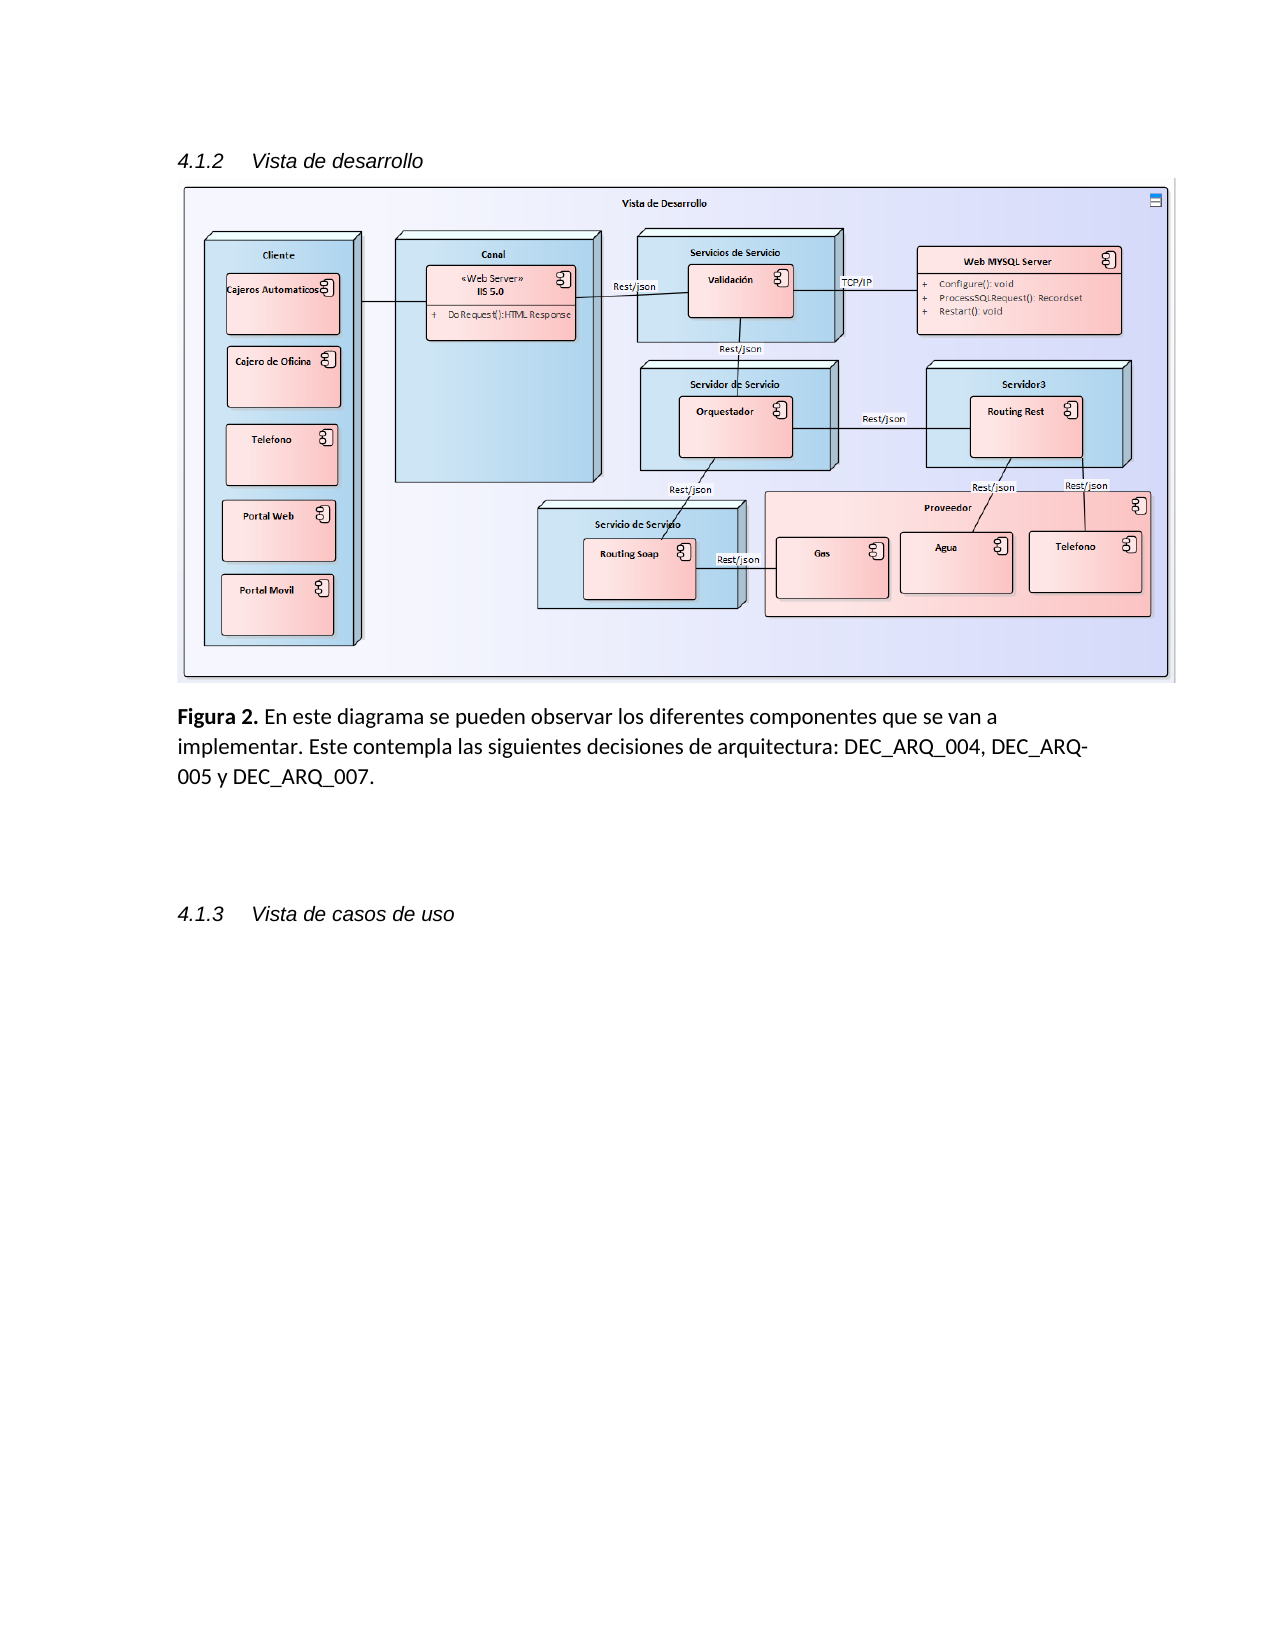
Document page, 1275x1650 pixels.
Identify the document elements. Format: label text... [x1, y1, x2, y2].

subtitle Vista de desarrollo [177, 148, 1098, 173]
picture [177, 178, 1176, 683]
text Figura 2. En este diagrama se pueden observar los diferentes componentes que se van a implementar. Este contempla las siguientes decisiones de arquitectura: DEC_ARQ_004, DEC_ARQ-005 y DEC_ARQ_007. [177, 702, 1098, 790]
subtitle Vista de casos de uso [177, 901, 1098, 926]
